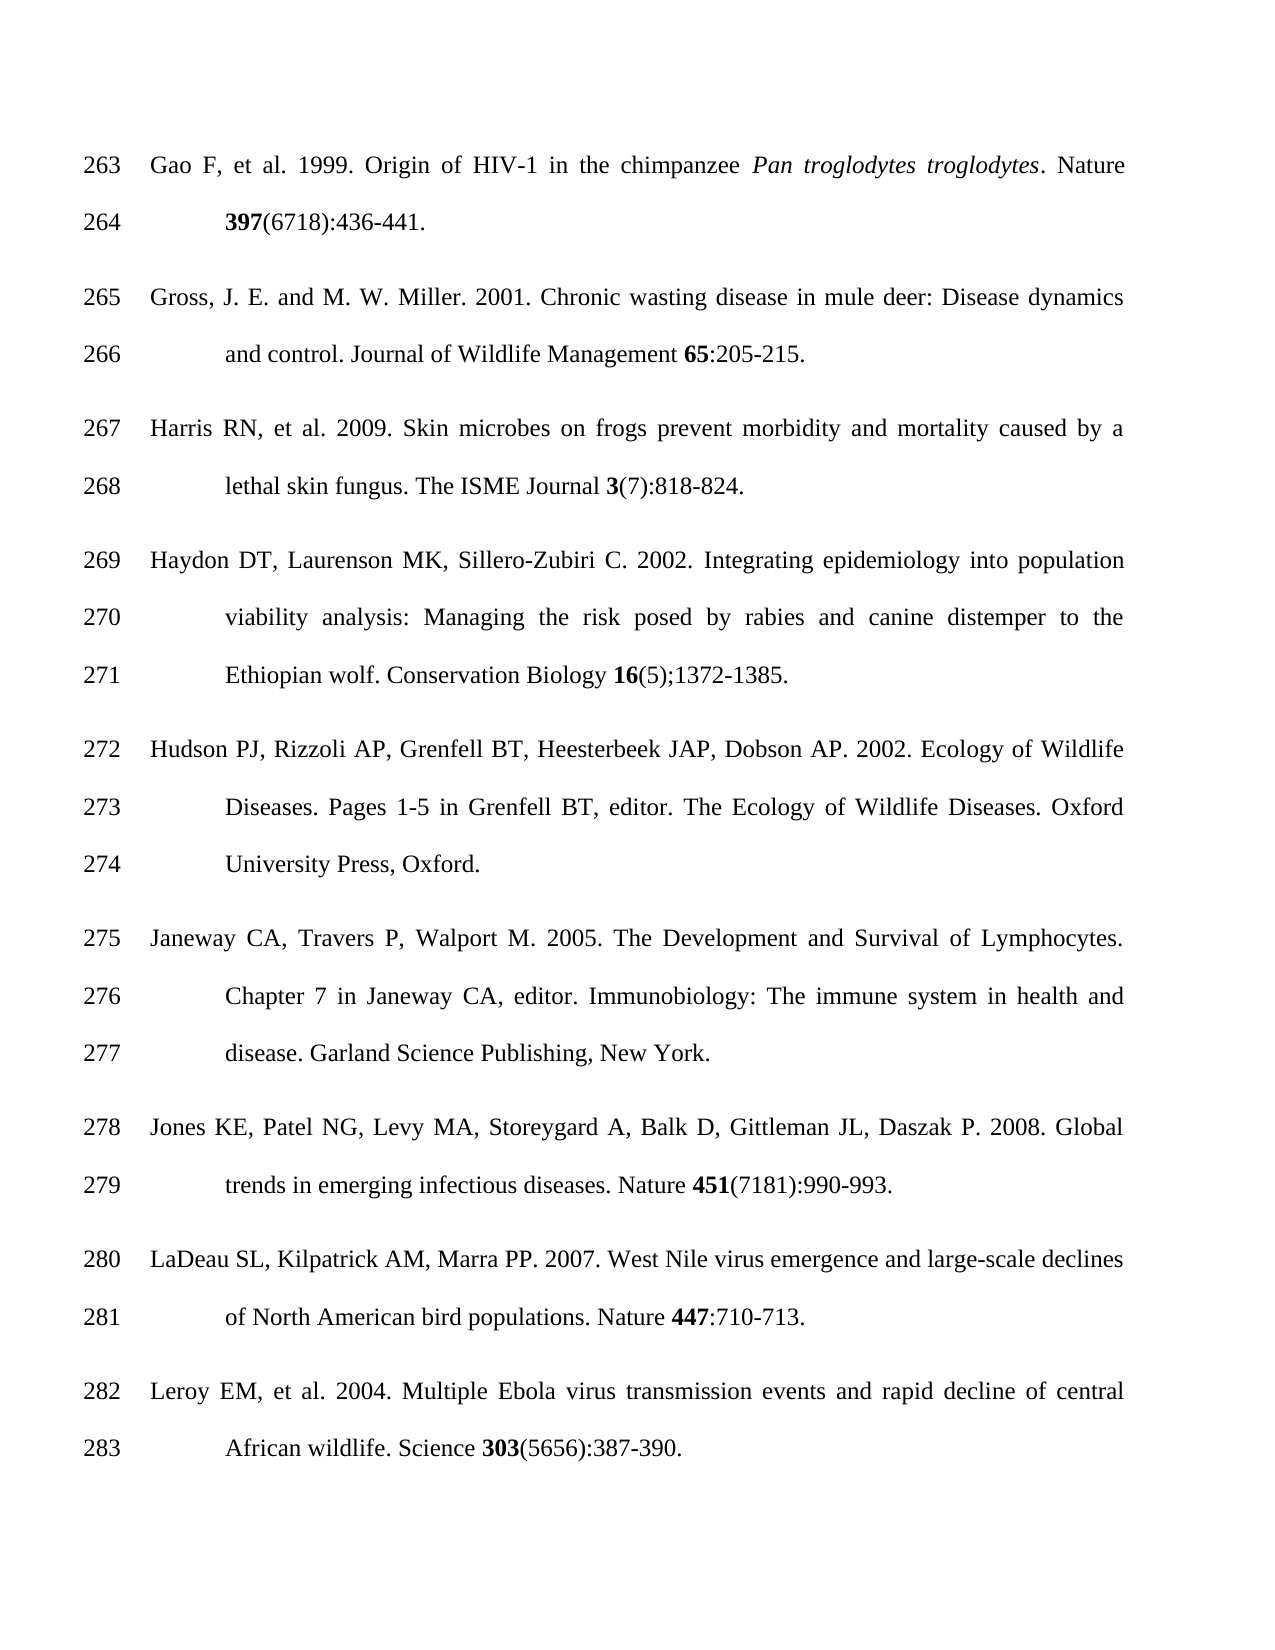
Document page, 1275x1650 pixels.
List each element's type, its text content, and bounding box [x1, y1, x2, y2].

text Haydon DT, Laurenson MK, Sillero-Zubiri C. 2002. Integrating epidemiology into population viability analysis: Managing the risk posed by rabies and canine distemper to the Ethiopian wolf. Conservation Biology 16(5);1372-1385. [150, 545, 1125, 689]
text Gross, J. E. and M. W. Miller. 2001. Chronic wasting disease in mule deer: Disease dynamics and control. Journal of Wildlife Management 65:205-215. [150, 282, 1125, 368]
text Harris RN, et al. 2009. Skin microbes on frogs prevent morbidity and mortality caused by a lethal skin fungus. The ISME Journal 3(7):818-824. [150, 413, 1125, 499]
text LaDeau SL, Kilpatrick AM, Marra PP. 2007. West Nile virus emergence and large-scale declines of North American bird populations. Nature 447:710-713. [150, 1244, 1125, 1330]
text Leroy EM, et al. 2004. Multiple Ebola virus transmission events and rapid decline of central African wildlife. Science 303(5656):387-390. [150, 1376, 1125, 1462]
text Jones KE, Patel NG, Levy MA, Storeygard A, Balk D, Gittleman JL, Daszak P. 2008. Global trends in emerging infectious diseases. Nature 451(7181):990-993. [150, 1112, 1125, 1199]
text Janeway CA, Travers P, Walport M. 2005. The Development and Survival of Lymphocytes. Chapter 7 in Janeway CA, editor. Immunobiology: The immune system in health and disease. Garland Science Publishing, New York. [150, 923, 1125, 1067]
text Hudson PJ, Rizzoli AP, Grenfell BT, Heesterbeek JAP, Dobson AP. 2002. Ecology of Wildlife Diseases. Pages 1-5 in Grenfell BT, editor. The Ecology of Wildlife Diseases. Oxford University Press, Oxford. [150, 734, 1125, 878]
text Gao F, et al. 1999. Origin of HIV-1 in the chimpanzee Pan troglodytes troglodytes. Nature 397(6718):436-441. [150, 150, 1125, 236]
